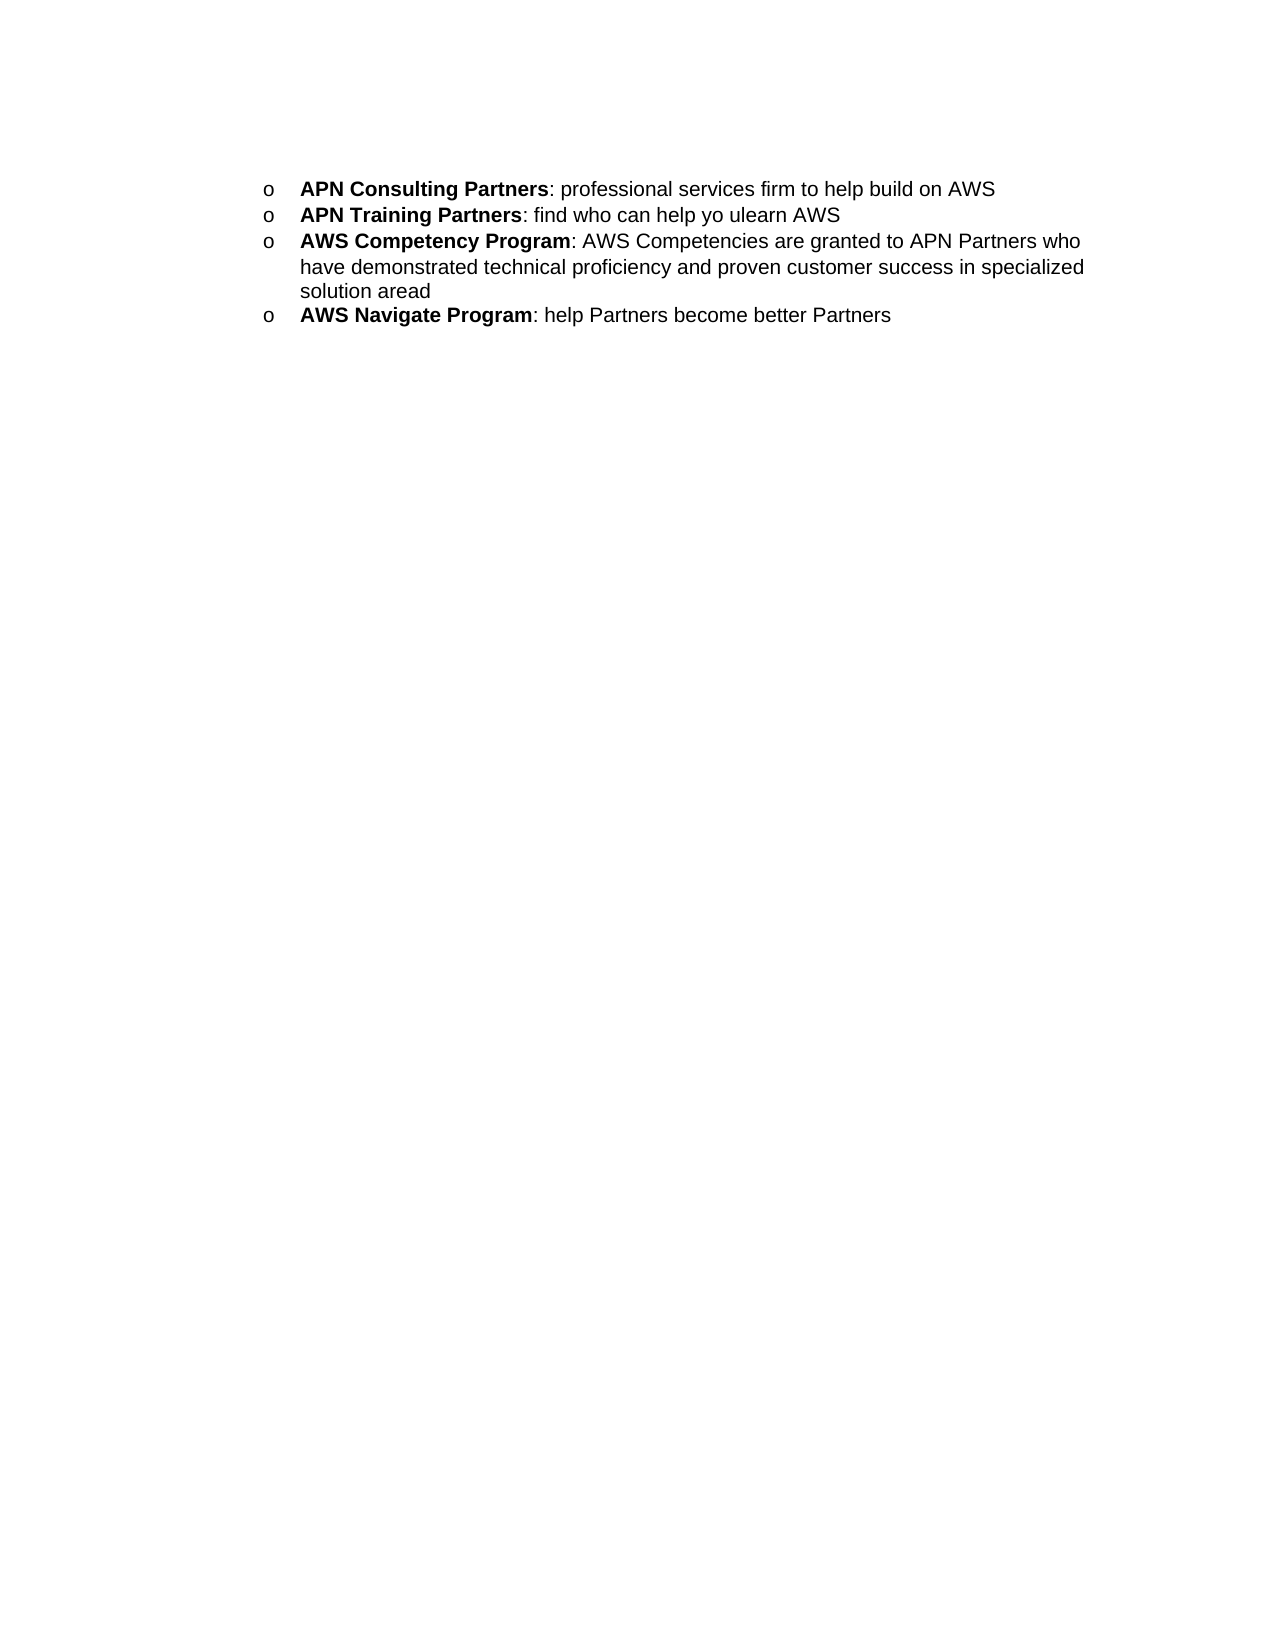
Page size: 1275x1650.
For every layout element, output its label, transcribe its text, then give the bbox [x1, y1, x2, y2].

list APN Training Partners: find who can help yo ulearn AWS [262, 203, 1125, 229]
list AWS Navigate Program: help Partners become better Partners [262, 303, 1125, 328]
list AWS Competency Program: AWS Competencies are granted to APN Partners who have demonstrated technical proficiency and proven customer success in specialized solution aread [262, 229, 1125, 303]
list APN Consulting Partners: professional services firm to help build on AWS [262, 177, 1125, 203]
